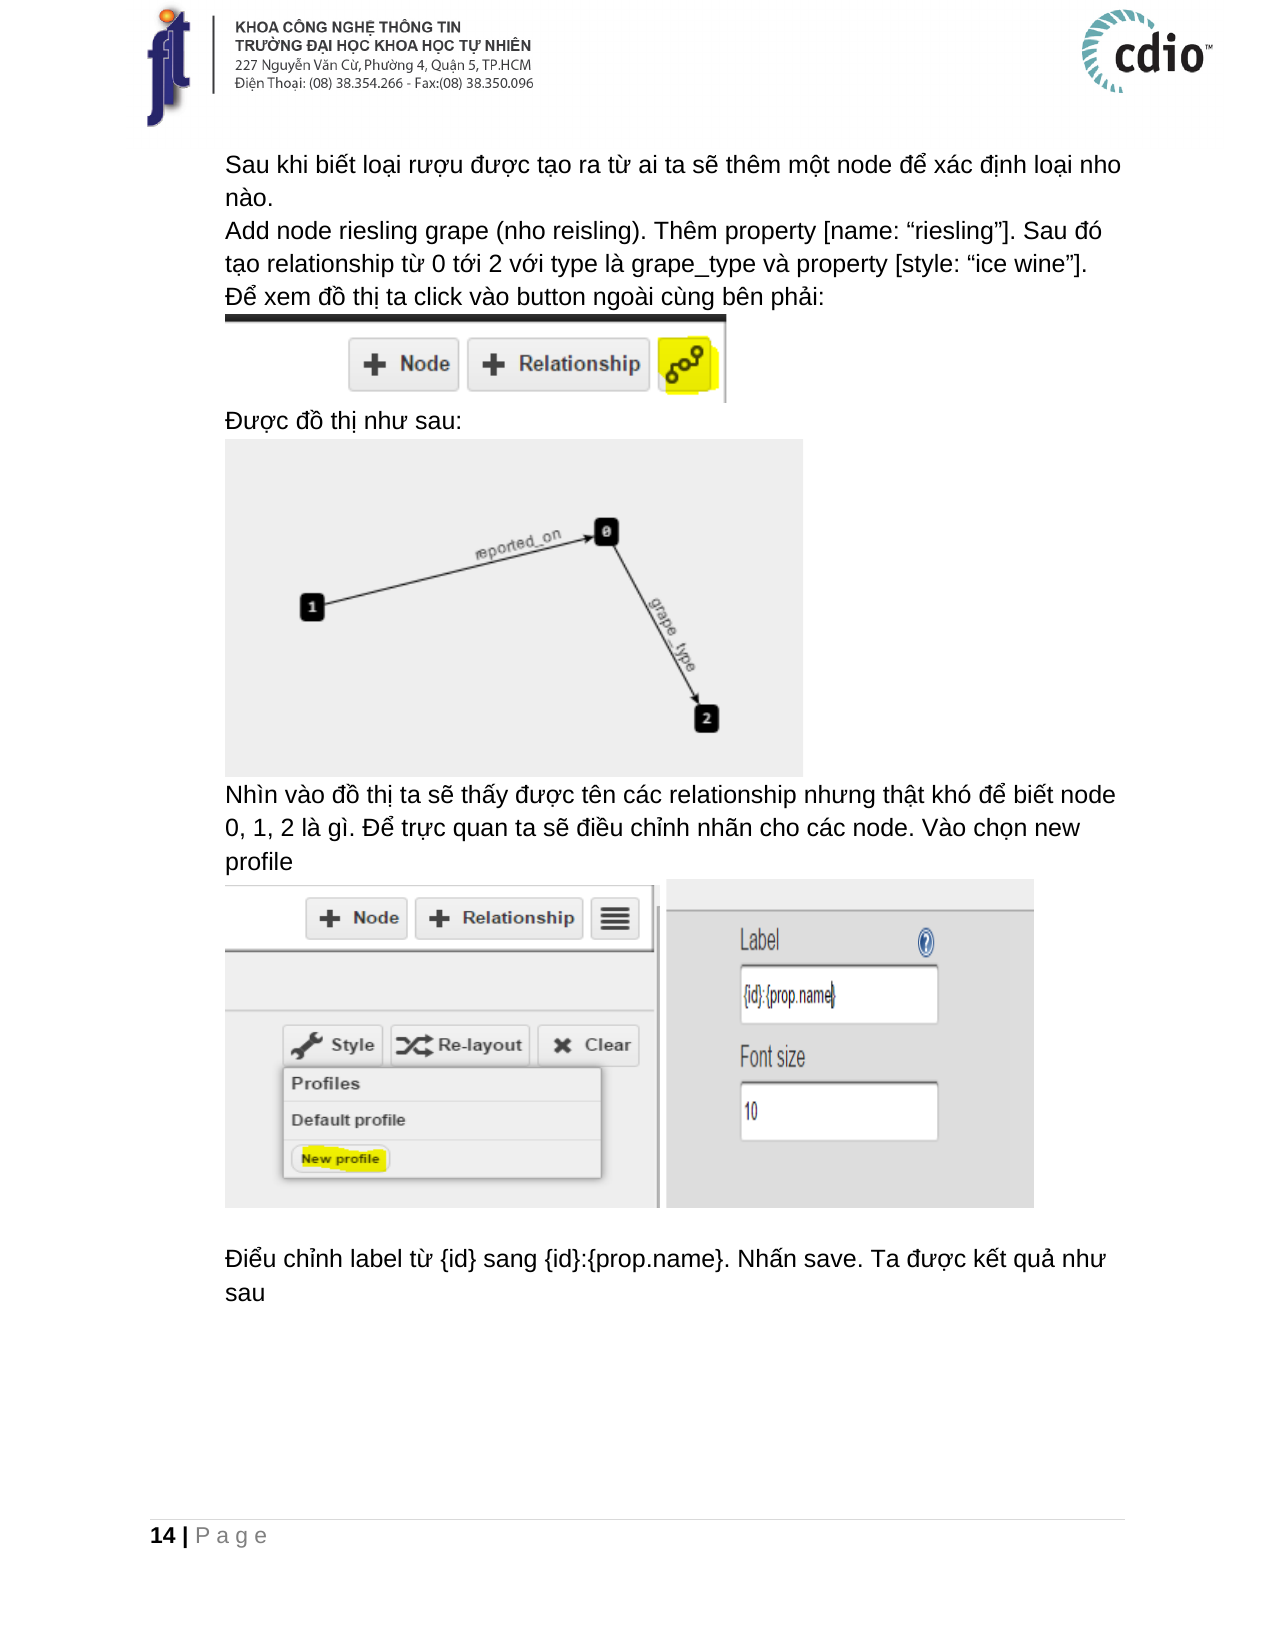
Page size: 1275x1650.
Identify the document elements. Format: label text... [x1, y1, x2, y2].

picture [225, 885, 660, 1208]
picture [125, 0, 1224, 149]
list Điểu chỉnh label từ {id} sang {id}:{prop.name}. Nhấn save. Ta được kết quả như sau [225, 1244, 1125, 1306]
picture [225, 439, 804, 777]
picture [225, 314, 727, 403]
picture [666, 879, 1034, 1208]
list Sau khi biết loại rượu được tạo ra từ ai ta sẽ thêm một node để xác định loại nho nào. [225, 150, 1125, 212]
list Được đồ thị như sau: [225, 406, 1125, 435]
list Nhìn vào đồ thị ta sẽ thấy được tên các relationship nhưng thật khó để biết node 0, 1, 2 là gì. Để trực quan ta sẽ điều chỉnh nhãn cho các node. Vào chọn new profile [225, 780, 1125, 875]
